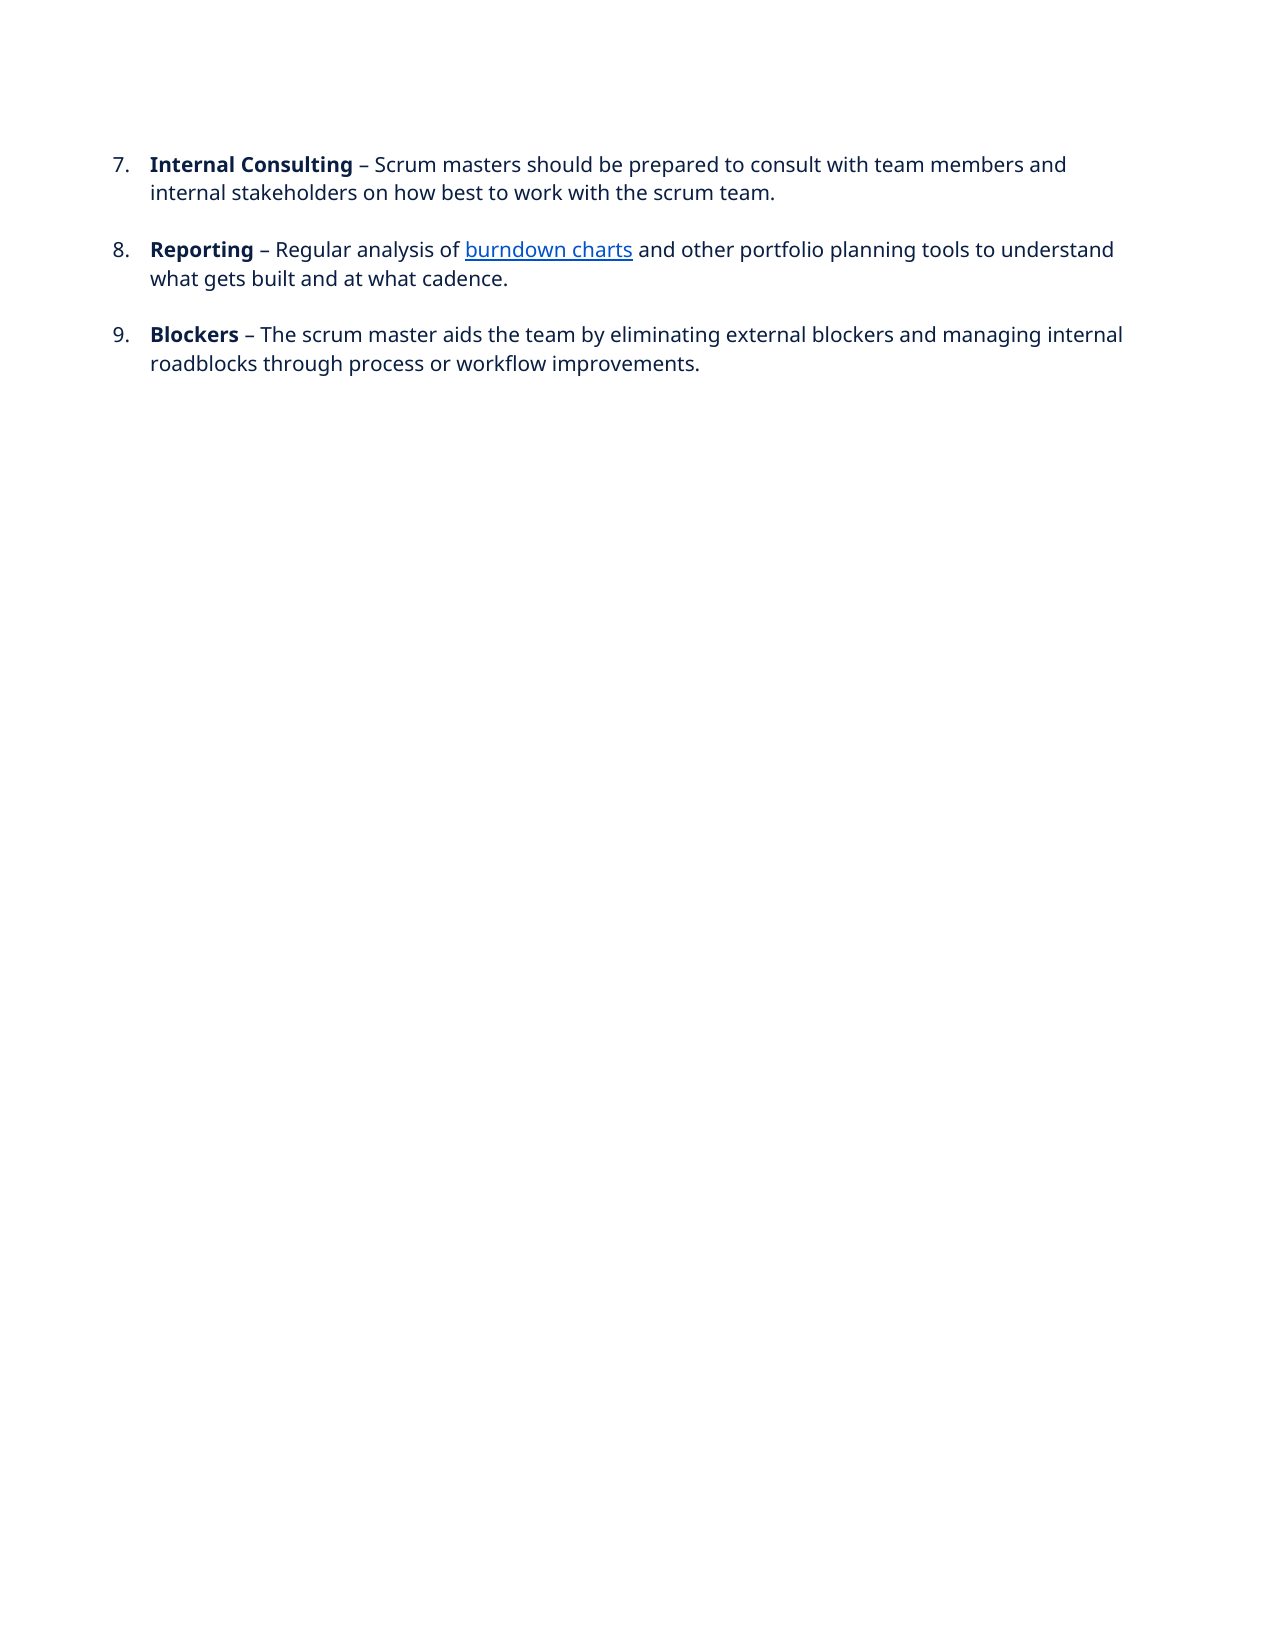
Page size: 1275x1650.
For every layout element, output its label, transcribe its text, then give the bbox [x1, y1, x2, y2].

list Internal Consulting – Scrum masters should be prepared to consult with team members and internal stakeholders on how best to work with the scrum team. [112, 150, 1125, 207]
list Reporting – Regular analysis of burndown charts and other portfolio planning tools to understand what gets built and at what cadence. [112, 235, 1125, 292]
list Blockers – The scrum master aids the team by eliminating external blockers and managing internal roadblocks through process or workflow improvements. [112, 321, 1125, 377]
